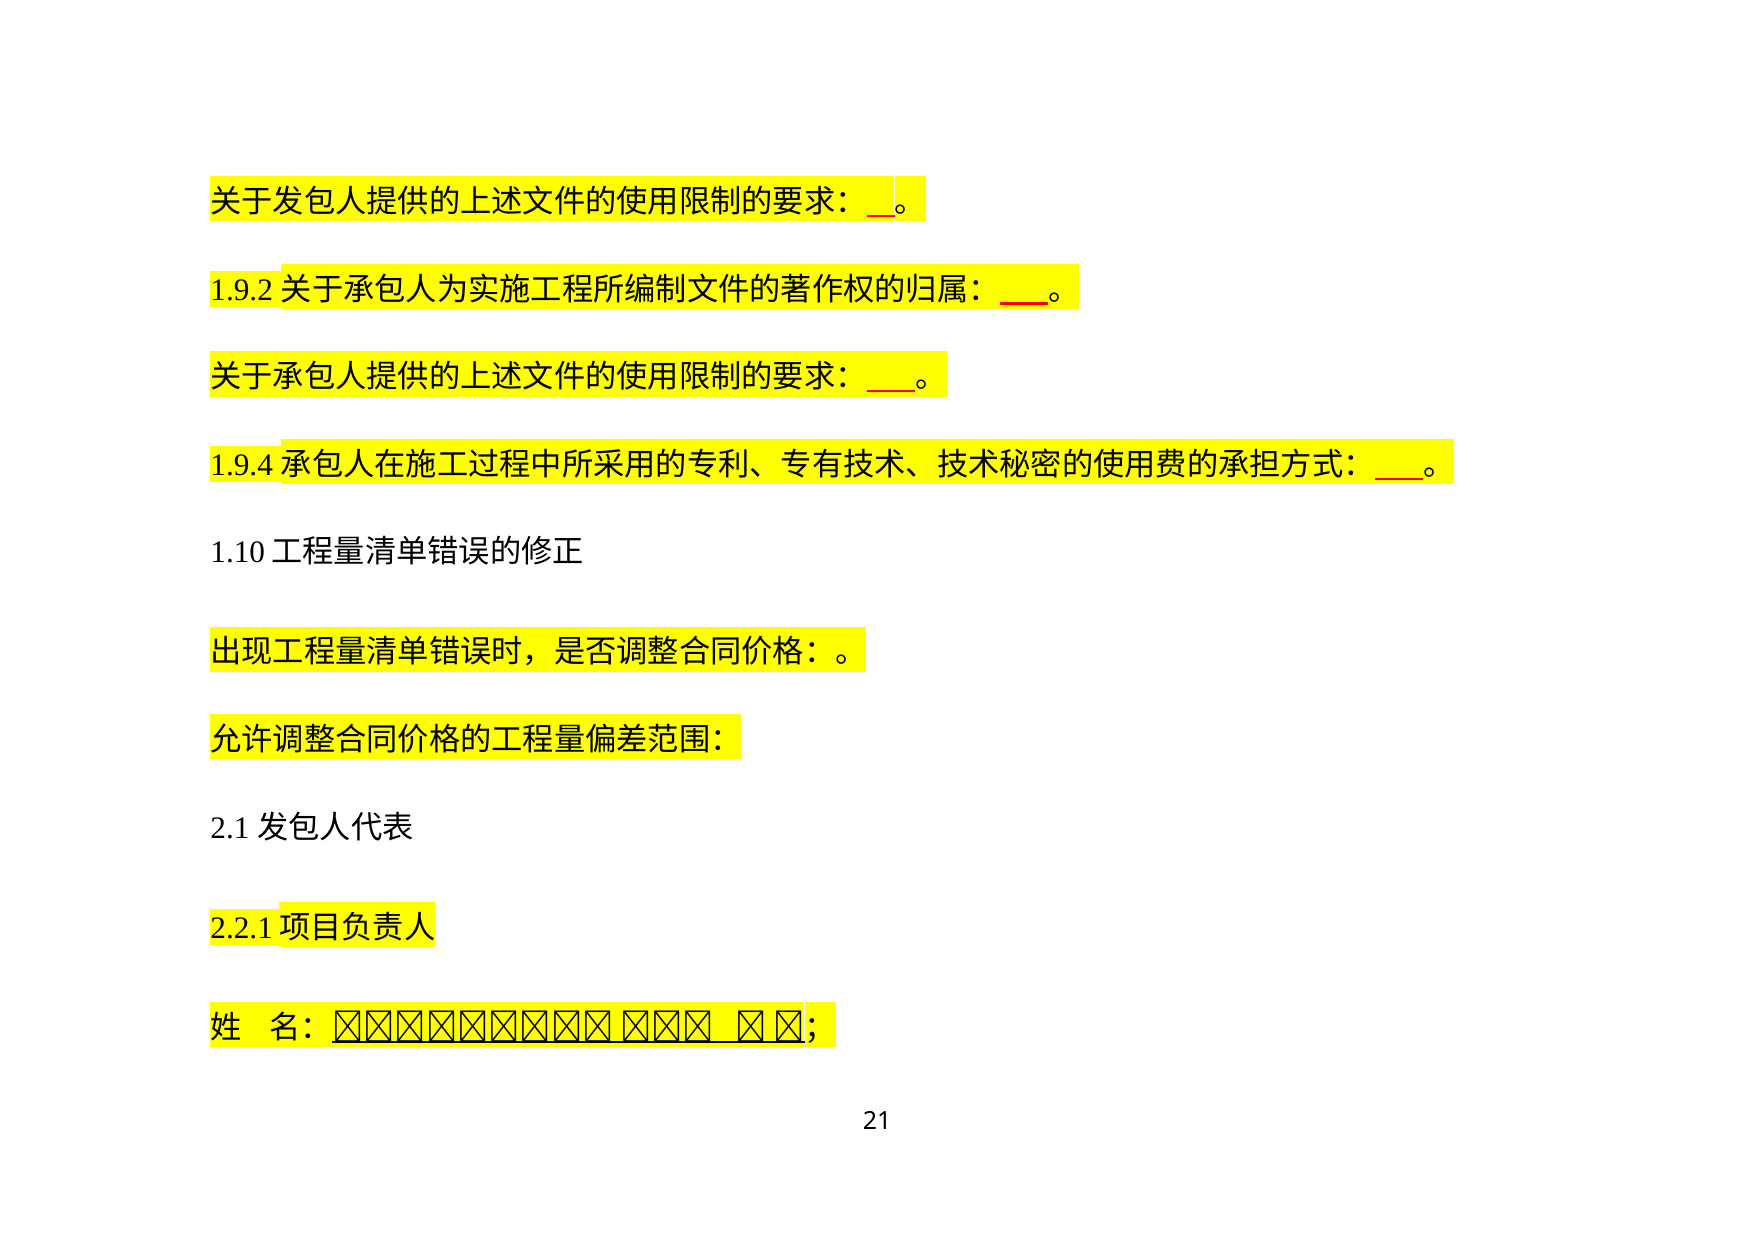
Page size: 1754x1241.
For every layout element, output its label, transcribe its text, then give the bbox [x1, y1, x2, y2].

text 1.9.2 关于承包人为实施工程所编制文件的著作权的归属： 。 [148, 254, 1606, 319]
text 出现工程量清单错误时，是否调整合同价格：。 [148, 617, 1606, 682]
text 关于发包人提供的上述文件的使用限制的要求： 。 [148, 166, 1606, 231]
text 1.10工程量清单错误的修正 [148, 517, 1606, 582]
text 1.9.4 承包人在施工过程中所采用的专利、专有技术、技术秘密的使用费的承担方式： 。 [148, 429, 1606, 494]
text 姓 名：   ； [148, 992, 1606, 1057]
text 关于承包人提供的上述文件的使用限制的要求： 。 [148, 341, 1606, 406]
text 允许调整合同价格的工程量偏差范围： [148, 704, 1606, 769]
text 2.1 发包人代表 [148, 792, 1606, 857]
text 2.2.1项目负责人 [148, 892, 1606, 957]
